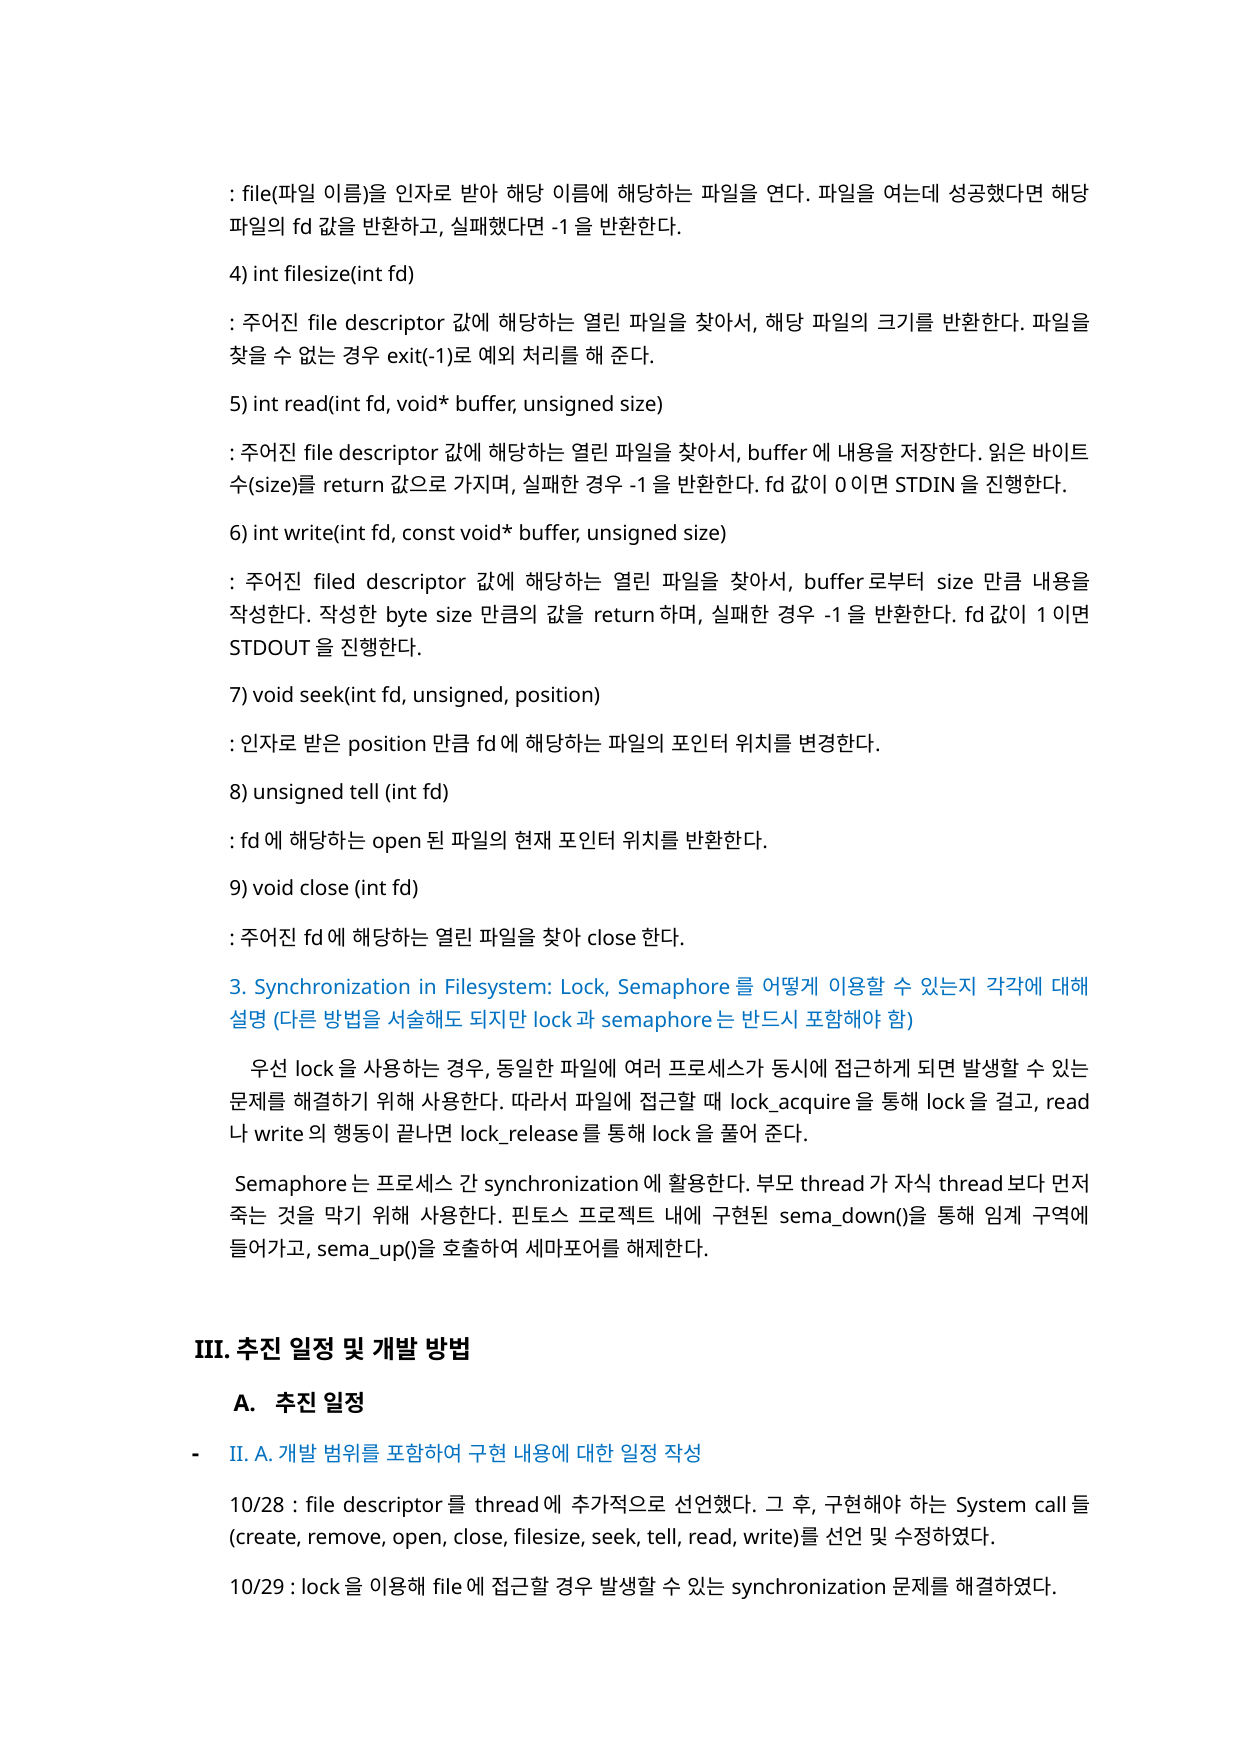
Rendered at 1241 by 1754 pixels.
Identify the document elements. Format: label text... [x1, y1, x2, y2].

list 6) int write(int fd, const void* buffer, unsigned size) [229, 518, 1090, 546]
list 추진 일정 및 개발 방법 [194, 1329, 1090, 1365]
list : 주어진 filed descriptor 값에 해당하는 열린 파일을 찾아서, buffer로부터 size 만큼 내용을 작성한다. 작성한 byte size 만큼의 값을 return하며, 실패한 경우 -1을 반환한다. fd값이 1이면 STDOUT을 진행한다. [229, 565, 1090, 661]
list : 인자로 받은 position 만큼 fd에 해당하는 파일의 포인터 위치를 변경한다. [229, 727, 1090, 758]
list 10/28 : file descriptor를 thread에 추가적으로 선언했다. 그 후, 구현해야 하는 System call들(create, remove, open, close, filesize, seek, tell, read, write)를 선언 및 수정하였다. [229, 1488, 1090, 1551]
list 3. Synchronization in Filesystem: Lock, Semaphore를 어떻게 이용할 수 있는지 각각에 대해 설명 (다른 방법을 서술해도 되지만 lock과 semaphore는 반드시 포함해야 함) [229, 970, 1090, 1033]
list : fd에 해당하는 open된 파일의 현재 포인터 위치를 반환한다. [229, 824, 1090, 854]
list 9) void close (int fd) [229, 873, 1090, 902]
list 7) void seek(int fd, unsigned, position) [229, 680, 1090, 708]
list Semaphore는 프로세스 간 synchronization에 활용한다. 부모 thread가 자식 thread보다 먼저 죽는 것을 막기 위해 사용한다. 핀토스 프로젝트 내에 구현된 sema_down()을 통해 임계 구역에 들어가고, sema_up()을 호출하여 세마포어를 해제한다. [229, 1167, 1090, 1263]
list : 주어진 file descriptor 값에 해당하는 열린 파일을 찾아서, buffer에 내용을 저장한다. 읽은 바이트 수(size)를 return 값으로 가지며, 실패한 경우 -1을 반환한다. fd 값이 0이면 STDIN을 진행한다. [229, 436, 1090, 499]
list 5) int read(int fd, void* buffer, unsigned size) [229, 389, 1090, 417]
list : 주어진 file descriptor 값에 해당하는 열린 파일을 찾아서, 해당 파일의 크기를 반환한다. 파일을 찾을 수 없는 경우 exit(-1)로 예외 처리를 해 준다. [229, 307, 1090, 369]
list : 주어진 fd에 해당하는 열린 파일을 찾아 close한다. [229, 921, 1090, 951]
list 8) unsigned tell (int fd) [229, 777, 1090, 805]
list II. A. 개발 범위를 포함하여 구현 내용에 대한 일정 작성 [192, 1437, 1090, 1469]
list 우선 lock을 사용하는 경우, 동일한 파일에 여러 프로세스가 동시에 접근하게 되면 발생할 수 있는 문제를 해결하기 위해 사용한다. 따라서 파일에 접근할 때 lock_acquire을 통해 lock을 걸고, read나 write의 행동이 끝나면 lock_release를 통해 lock을 풀어 준다. [229, 1052, 1090, 1148]
list 4) int filesize(int fd) [229, 259, 1090, 288]
list : file(파일 이름)을 인자로 받아 해당 이름에 해당하는 파일을 연다. 파일을 여는데 성공했다면 해당 파일의 fd 값을 반환하고, 실패했다면 -1을 반환한다. [229, 177, 1090, 240]
list 10/29 : lock을 이용해 file에 접근할 경우 발생할 수 있는 synchronization 문제를 해결하였다. [229, 1570, 1090, 1600]
list 추진 일정 [233, 1385, 1090, 1418]
